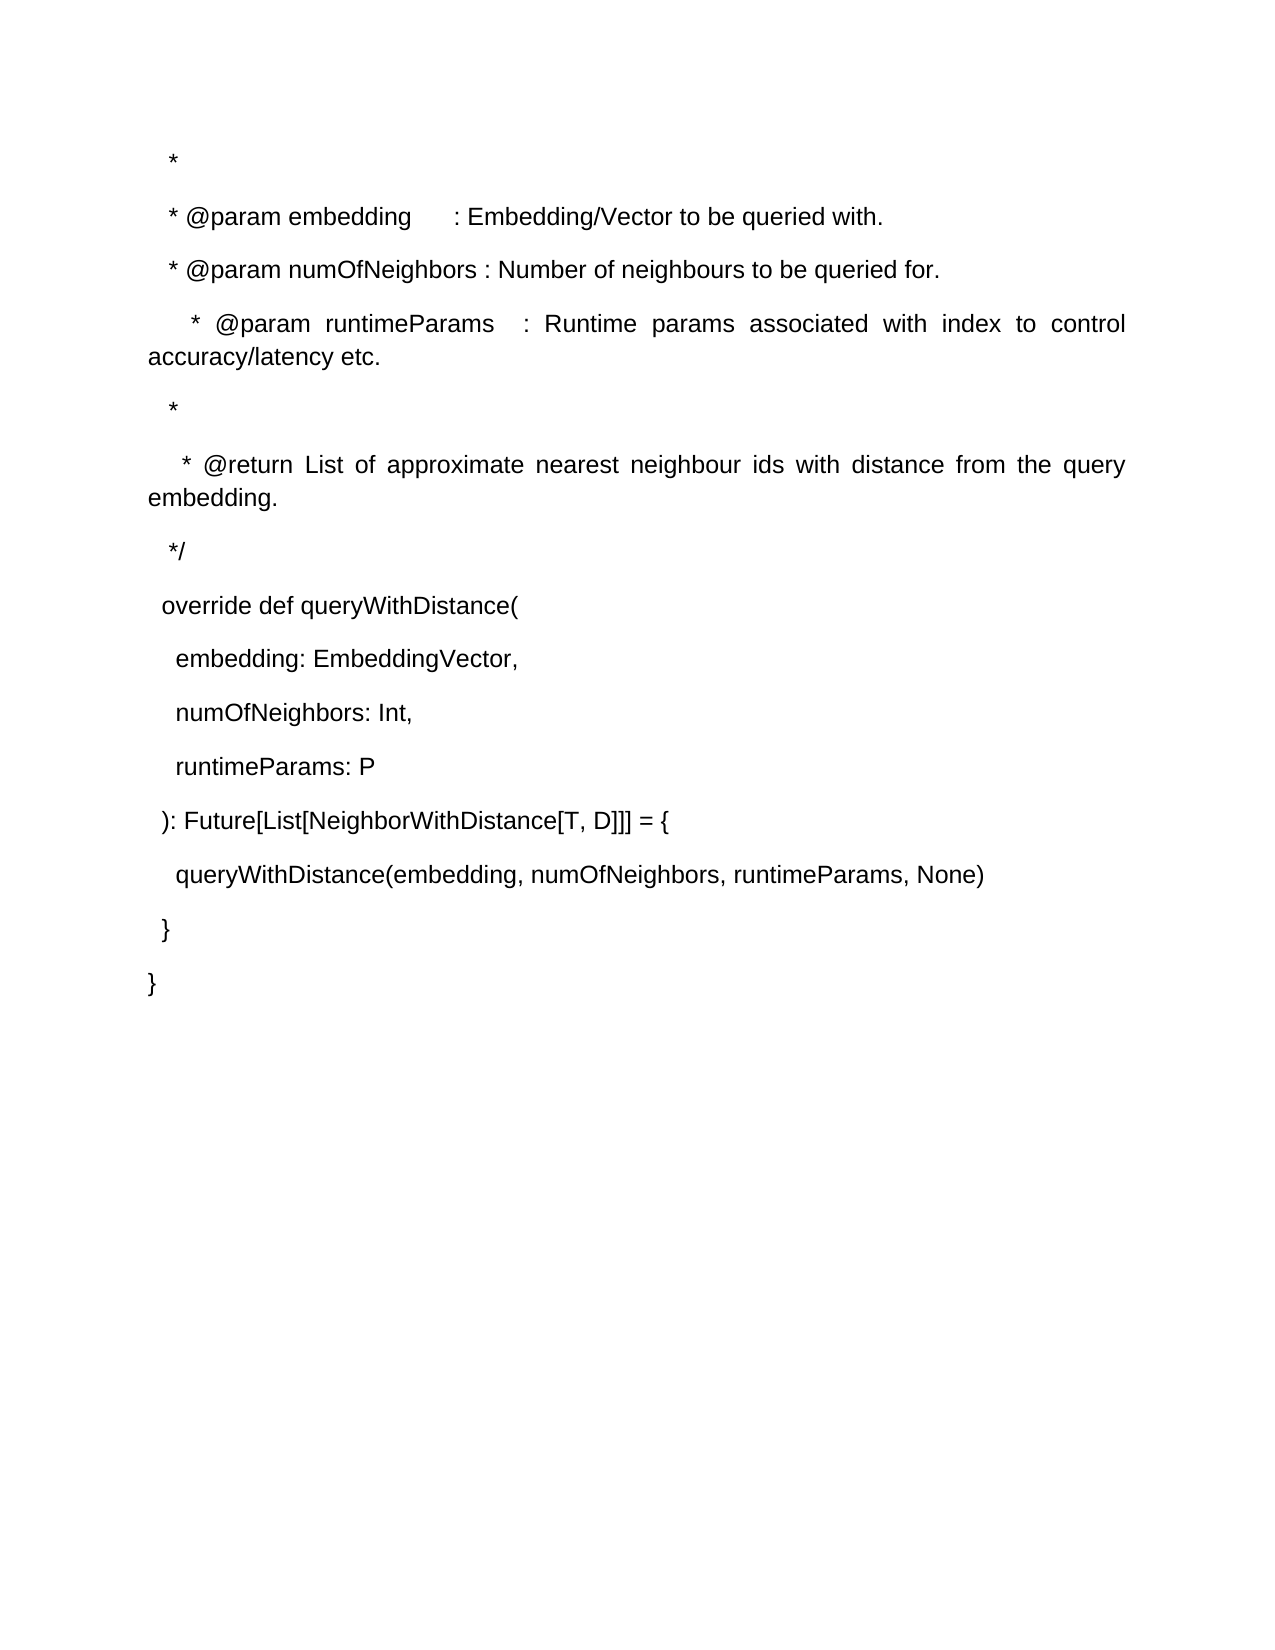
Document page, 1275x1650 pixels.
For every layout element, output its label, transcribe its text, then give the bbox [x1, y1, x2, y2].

text override def queryWithDistance( [148, 591, 1127, 619]
text * [148, 396, 1127, 425]
text * @param runtimeParams : Runtime params associated with index to control accuracy/latency etc. [148, 309, 1127, 371]
text numOfNeighbors: Int, [148, 698, 1127, 727]
text } [148, 914, 1127, 942]
text ): Future[List[NeighborWithDistance[T, D]]] = { [148, 806, 1127, 835]
text * @param embedding : Embedding/Vector to be queried with. [148, 201, 1127, 230]
text runtimeParams: P [148, 752, 1127, 781]
text * @return List of approximate nearest neighbour ids with distance from the query embedding. [148, 450, 1127, 512]
text */ [148, 537, 1127, 566]
text } [148, 968, 1127, 996]
text * [148, 148, 1127, 176]
text embedding: EmbeddingVector, [148, 644, 1127, 673]
text * @param numOfNeighbors : Number of neighbours to be queried for. [148, 255, 1127, 284]
text queryWithDistance(embedding, numOfNeighbors, runtimeParams, None) [148, 860, 1127, 889]
